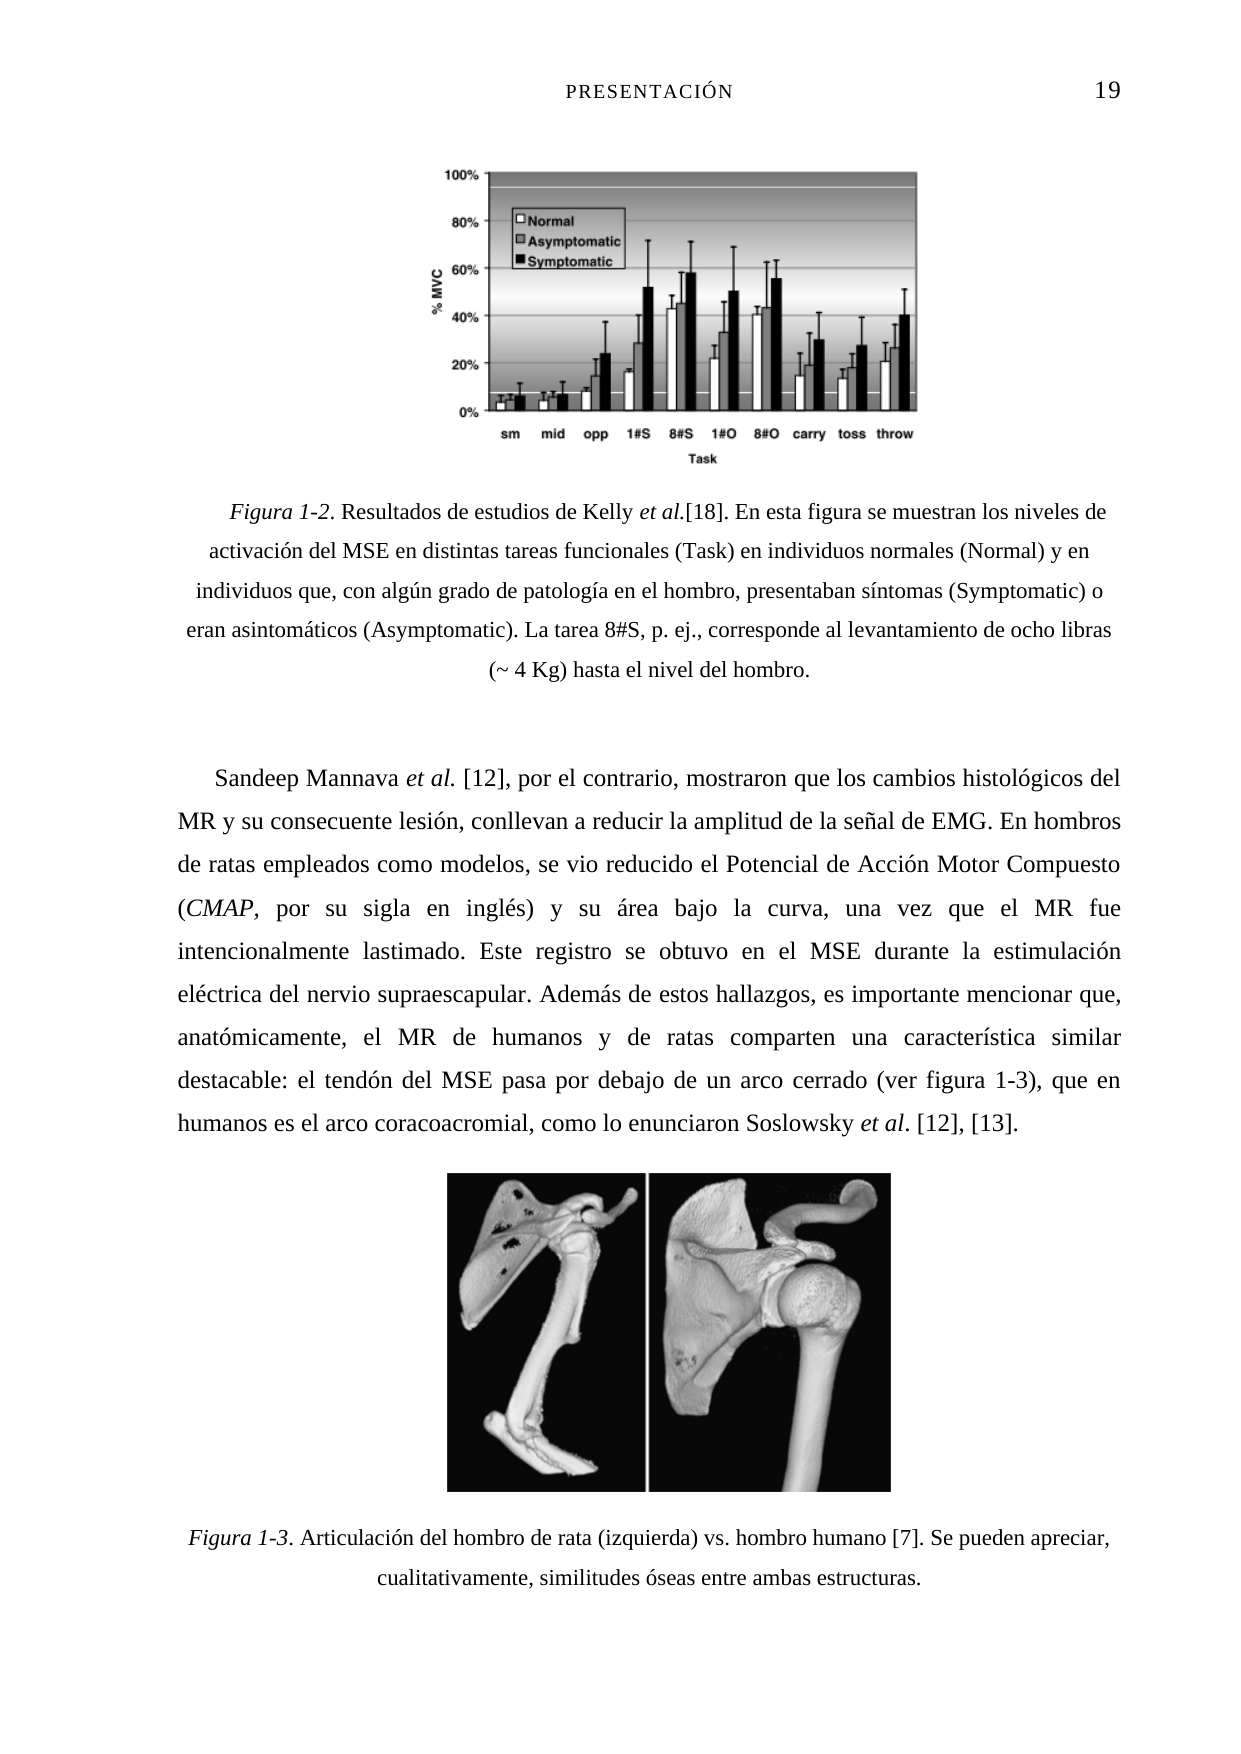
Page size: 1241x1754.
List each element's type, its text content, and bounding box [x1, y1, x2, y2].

text Sandeep Mannava et al. [12], por el contrario, mostraron que los cambios histológicos del MR y su consecuente lesión, conllevan a reducir la amplitud de la señal de EMG. En hombros de ratas empleados como modelos, se vio reducido el Potencial de Acción Motor Compuesto (CMAP, por su sigla en inglés) y su área bajo la curva, una vez que el MR fue intencionalmente lastimado. Este registro se obtuvo en el MSE durante la estimulación eléctrica del nervio supraescapular. Además de estos hallazgos, es importante mencionar que, anatómicamente, el MR de humanos y de ratas comparten una característica similar destacable: el tendón del MSE pasa por debajo de un arco cerrado (ver figura 1-3), que en humanos es el arco coracoacromial, como lo enunciaron Soslowsky et al. [12], [13]. [177, 763, 1122, 1137]
text Figura 1-3. Articulación del hombro de rata (izquierda) vs. hombro humano [7]. Se pueden apreciar, cualitativamente, similitudes óseas entre ambas estructuras. [177, 1524, 1122, 1590]
picture [433, 1163, 903, 1498]
text Figura 1-2. Resultados de estudios de Kelly et al.[18]. En esta figura se muestran los niveles de activación del MSE en distintas tareas funcionales (Task) en individuos normales (Normal) y en individuos que, con algún grado de patología en el hombro, presentaban síntomas (Symptomatic) o eran asintomáticos (Asymptomatic). La tarea 8#S, p. ej., corresponde al levantamiento de ocho libras (~ 4 Kg) hasta el nivel del hombro. [177, 498, 1122, 682]
picture [402, 153, 935, 471]
